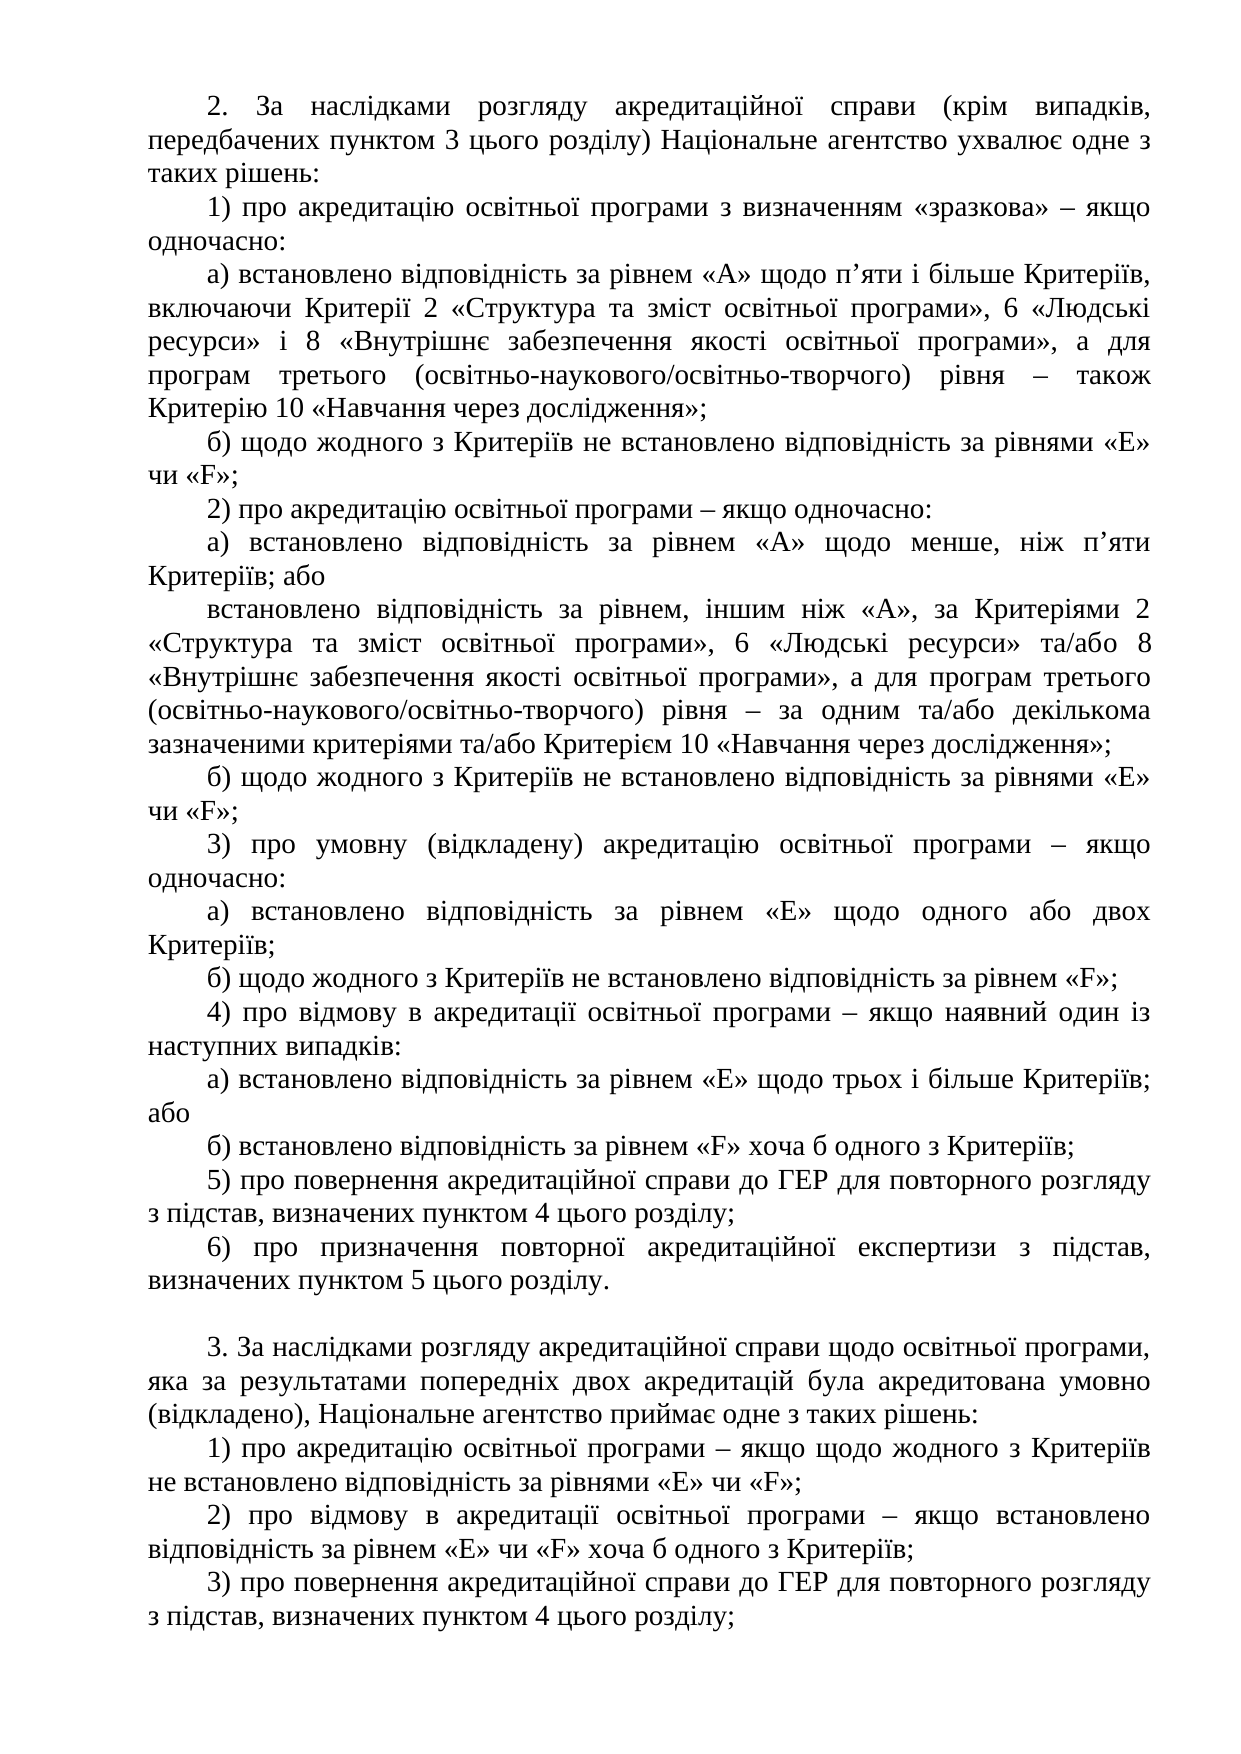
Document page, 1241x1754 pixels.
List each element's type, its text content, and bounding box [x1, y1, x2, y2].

text 1) про акредитацію освітньої програми – якщо щодо жодного з Критеріїв не встановлено відповідність за рівнями «Е» чи «F»; [148, 1430, 1152, 1497]
text 5) про повернення акредитаційної справи до ГЕР для повторного розгляду з підстав, визначених пунктом 4 цього розділу; [148, 1162, 1152, 1229]
text 4) про відмову в акредитації освітньої програми – якщо наявний один із наступних випадків: [148, 994, 1152, 1061]
text 3) про повернення акредитаційної справи до ГЕР для повторного розгляду з підстав, визначених пунктом 4 цього розділу; [148, 1564, 1152, 1631]
text 1) про акредитацію освітньої програми з визначенням «зразкова» – якщо одночасно: [148, 189, 1152, 256]
text 6) про призначення повторної акредитаційної експертизи з підстав, визначених пунктом 5 цього розділу. [148, 1229, 1152, 1296]
text б) щодо жодного з Критеріїв не встановлено відповідність за рівнями «Е» чи «F»; [148, 759, 1152, 826]
text 2) про відмову в акредитації освітньої програми – якщо встановлено відповідність за рівнем «Е» чи «F» хоча б одного з Критеріїв; [148, 1497, 1152, 1564]
text а) встановлено відповідність за рівнем «Е» щодо одного або двох Критеріїв; [148, 893, 1152, 961]
text а) встановлено відповідність за рівнем «А» щодо менше, ніж п’яти Критеріїв; або [148, 524, 1152, 592]
text 2) про акредитацію освітньої програми – якщо одночасно: [148, 491, 1152, 524]
text 2. За наслідками розгляду акредитаційної справи (крім випадків, передбачених пунктом 3 цього розділу) Національне агентство ухвалює одне з таких рішень: [148, 88, 1152, 189]
text б) щодо жодного з Критеріїв не встановлено відповідність за рівнями «Е» чи «F»; [148, 424, 1152, 491]
text 3) про умовну (відкладену) акредитацію освітньої програми – якщо одночасно: [148, 826, 1152, 893]
text 3. За наслідками розгляду акредитаційної справи щодо освітньої програми, яка за результатами попередніх двох акредитацій була акредитована умовно (відкладено), Національне агентство приймає одне з таких рішень: [148, 1329, 1152, 1430]
text б) щодо жодного з Критеріїв не встановлено відповідність за рівнем «F»; [148, 961, 1152, 994]
text встановлено відповідність за рівнем, іншим ніж «А», за Критеріями 2 «Структура та зміст освітньої програми», 6 «Людські ресурси» та/або 8 «Внутрішнє забезпечення якості освітньої програми», а для програм третього (освітньо-наукового/освітньо-творчого) рівня – за одним та/або декількома зазначеними критеріями та/або Критерієм 10 «Навчання через дослідження»; [148, 592, 1152, 759]
text а) встановлено відповідність за рівнем «Е» щодо трьох і більше Критеріїв; або [148, 1061, 1152, 1128]
text б) встановлено відповідність за рівнем «F» хоча б одного з Критеріїв; [148, 1128, 1152, 1162]
text а) встановлено відповідність за рівнем «А» щодо п’яти і більше Критеріїв, включаючи Критерії 2 «Структура та зміст освітньої програми», 6 «Людські ресурси» і 8 «Внутрішнє забезпечення якості освітньої програми», а для програм третього (освітньо-наукового/освітньо-творчого) рівня – також Критерію 10 «Навчання через дослідження»; [148, 256, 1152, 424]
